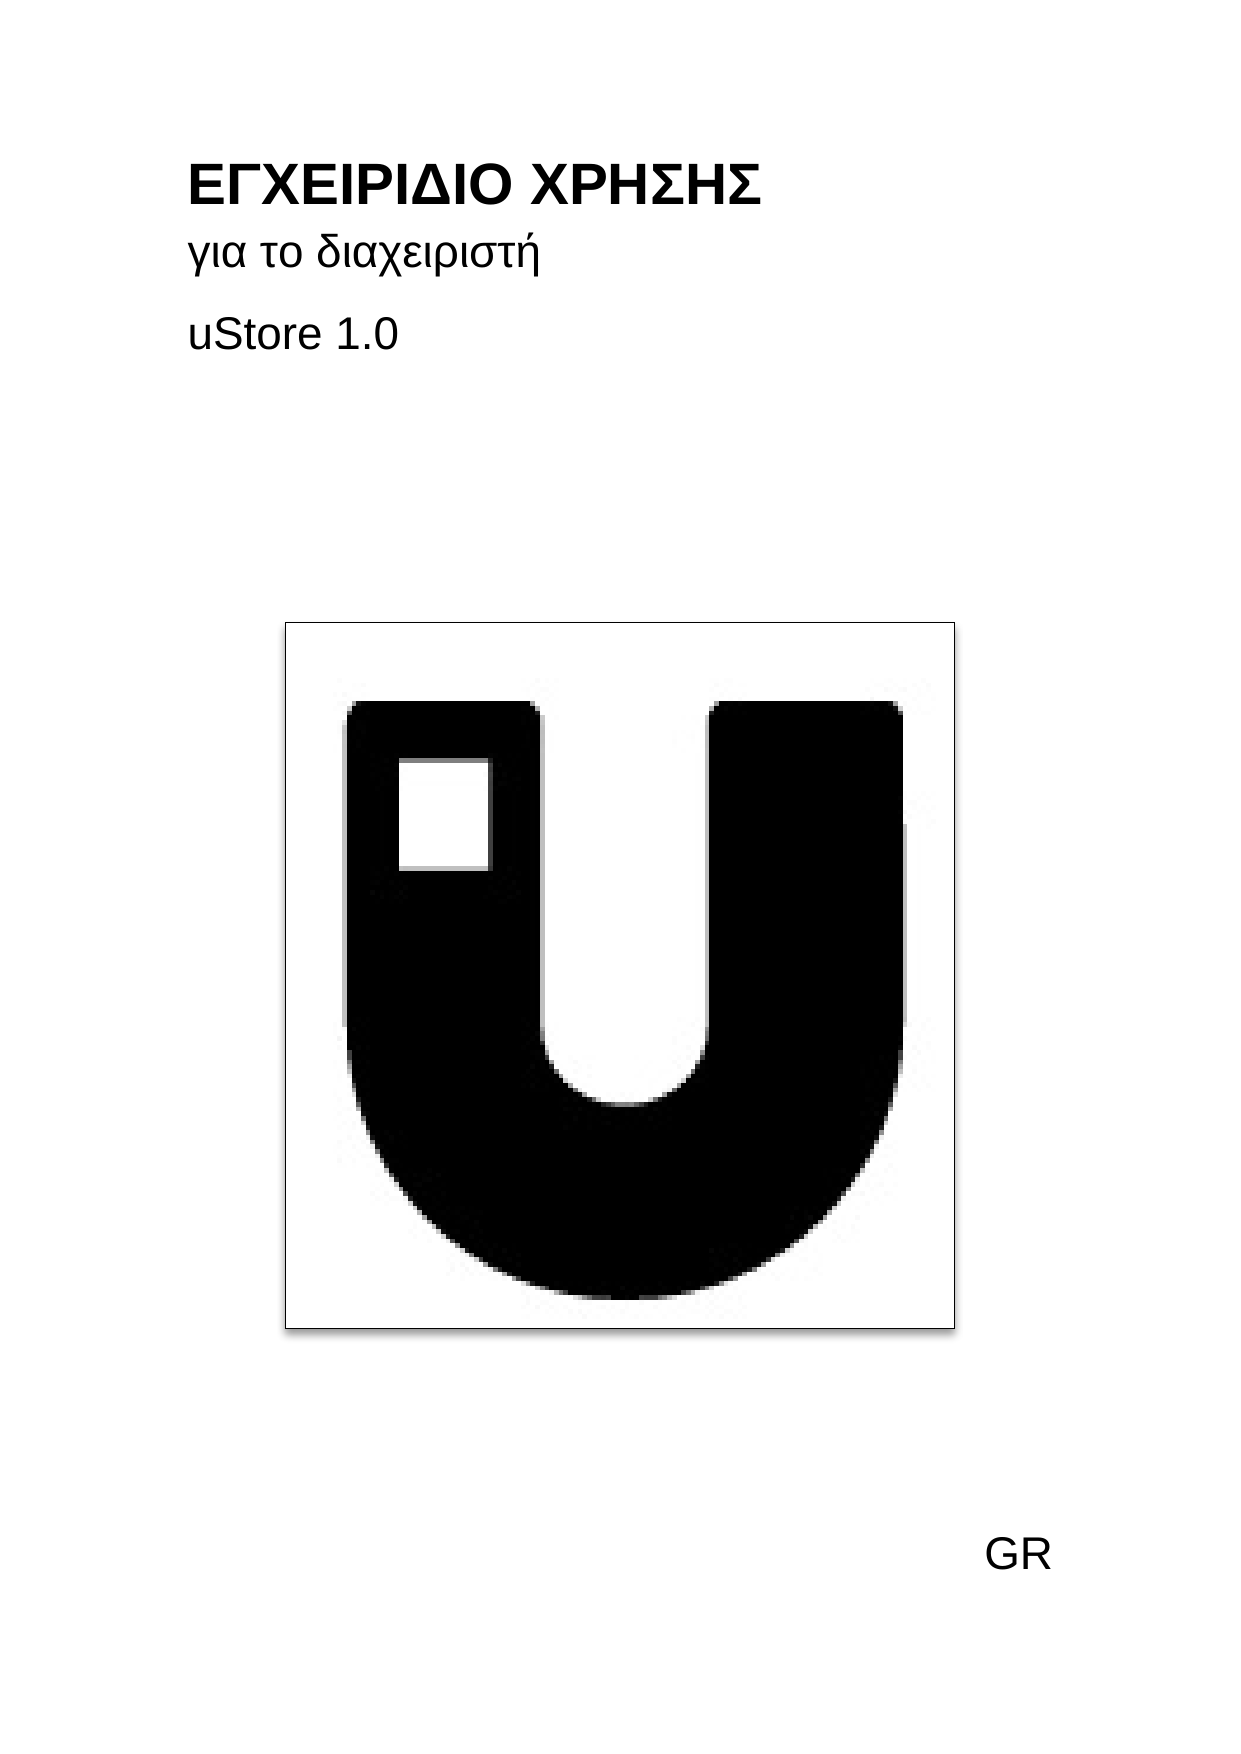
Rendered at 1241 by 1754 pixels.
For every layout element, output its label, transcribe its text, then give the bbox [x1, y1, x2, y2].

text GR [187, 1527, 1053, 1579]
text uStore 1.0 [187, 306, 1053, 359]
picture [286, 623, 954, 1328]
text ΕΓΧΕΙΡΙΔΙΟ ΧΡΗΣΗΣ για το διαχειριστή [187, 150, 1053, 278]
